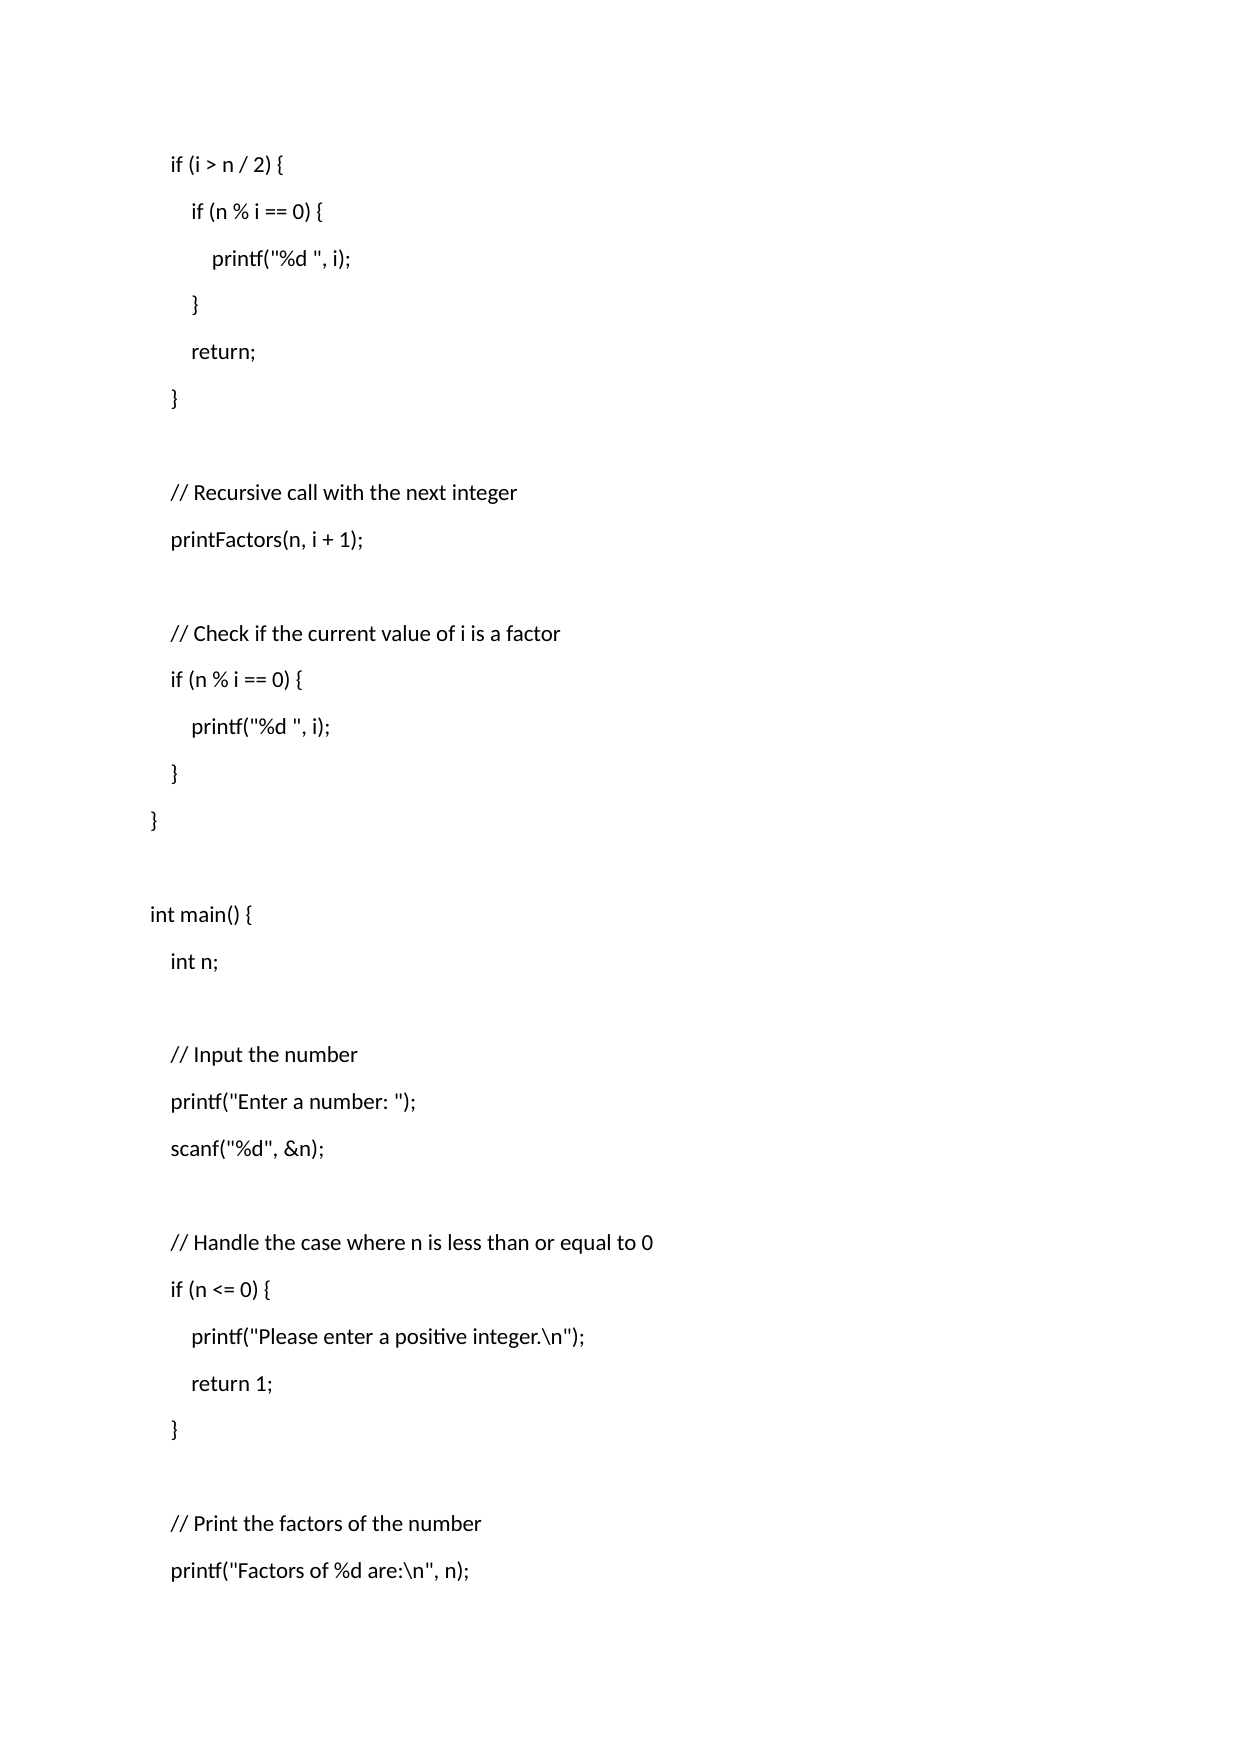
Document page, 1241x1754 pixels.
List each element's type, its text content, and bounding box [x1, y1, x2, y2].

text return; [150, 337, 1090, 366]
text } [150, 759, 1090, 787]
text // Input the number [150, 1041, 1090, 1069]
text // Check if the current value of i is a factor [150, 619, 1090, 647]
text if (i > n / 2) { [150, 150, 1090, 178]
text int main() { [150, 900, 1090, 928]
text printf("%d ", i); [150, 712, 1090, 741]
text return 1; [150, 1369, 1090, 1397]
text // Handle the case where n is less than or equal to 0 [150, 1228, 1090, 1256]
text printFactors(n, i + 1); [150, 525, 1090, 553]
text if (n % i == 0) { [150, 666, 1090, 694]
text printf("%d ", i); [150, 244, 1090, 272]
text printf("Enter a number: "); [150, 1087, 1090, 1116]
text } [150, 806, 1090, 834]
text if (n <= 0) { [150, 1275, 1090, 1303]
text } [150, 291, 1090, 319]
text if (n % i == 0) { [150, 197, 1090, 225]
text printf("Factors of %d are:\n", n); [150, 1556, 1090, 1584]
text int n; [150, 947, 1090, 975]
text } [150, 384, 1090, 412]
text printf("Please enter a positive integer.\n"); [150, 1322, 1090, 1350]
text // Print the factors of the number [150, 1509, 1090, 1537]
text scanf("%d", &n); [150, 1134, 1090, 1162]
text } [150, 1416, 1090, 1444]
text // Recursive call with the next integer [150, 478, 1090, 506]
